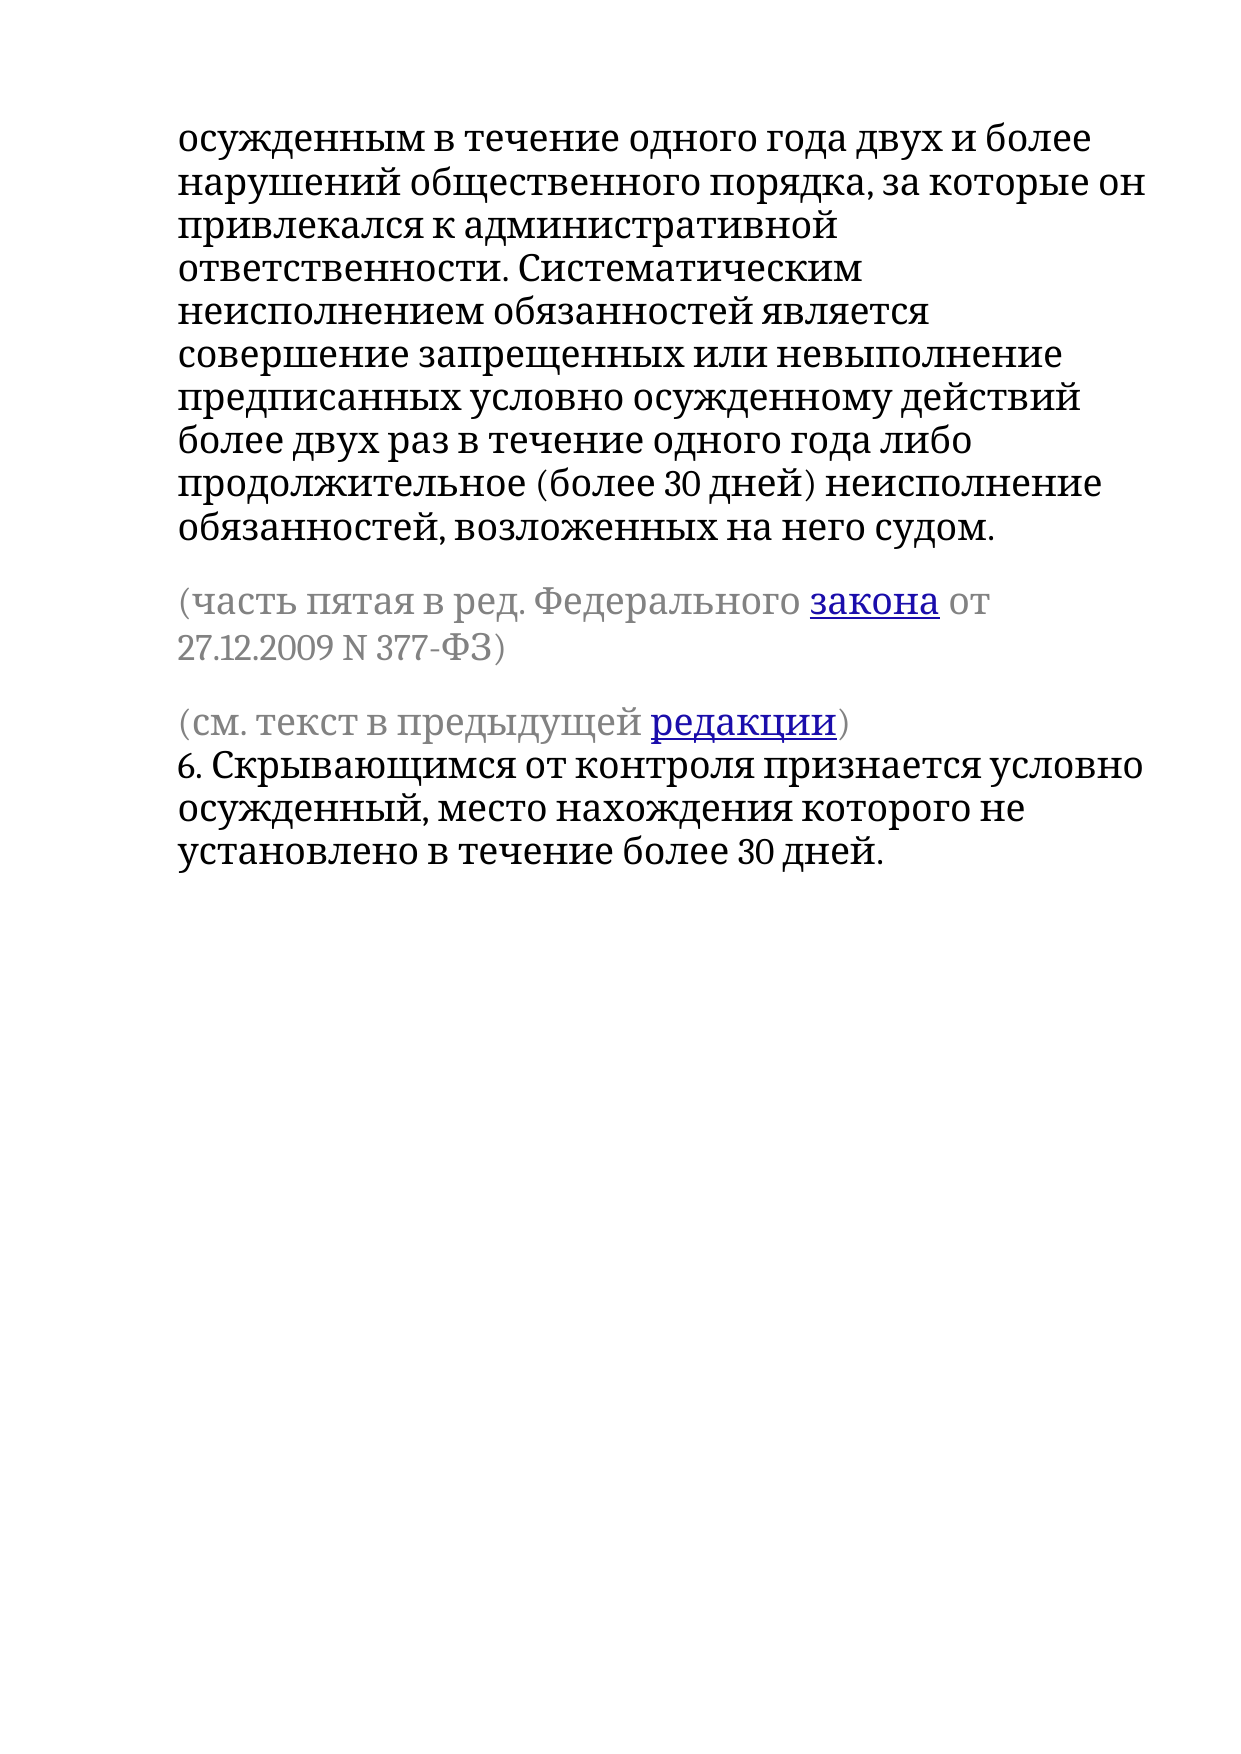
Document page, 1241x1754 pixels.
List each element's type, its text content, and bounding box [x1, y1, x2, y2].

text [177, 118, 1152, 549]
text (часть пятая в ред. Федерального закона от 27.12.2009 N 377-ФЗ) [177, 577, 1152, 670]
text (см. текст в предыдущей редакции) [177, 697, 1152, 744]
text 6. Скрывающимся от контроля признается условно осужденный, место нахождения которого не установлено в течение более 30 дней. [177, 744, 1152, 874]
